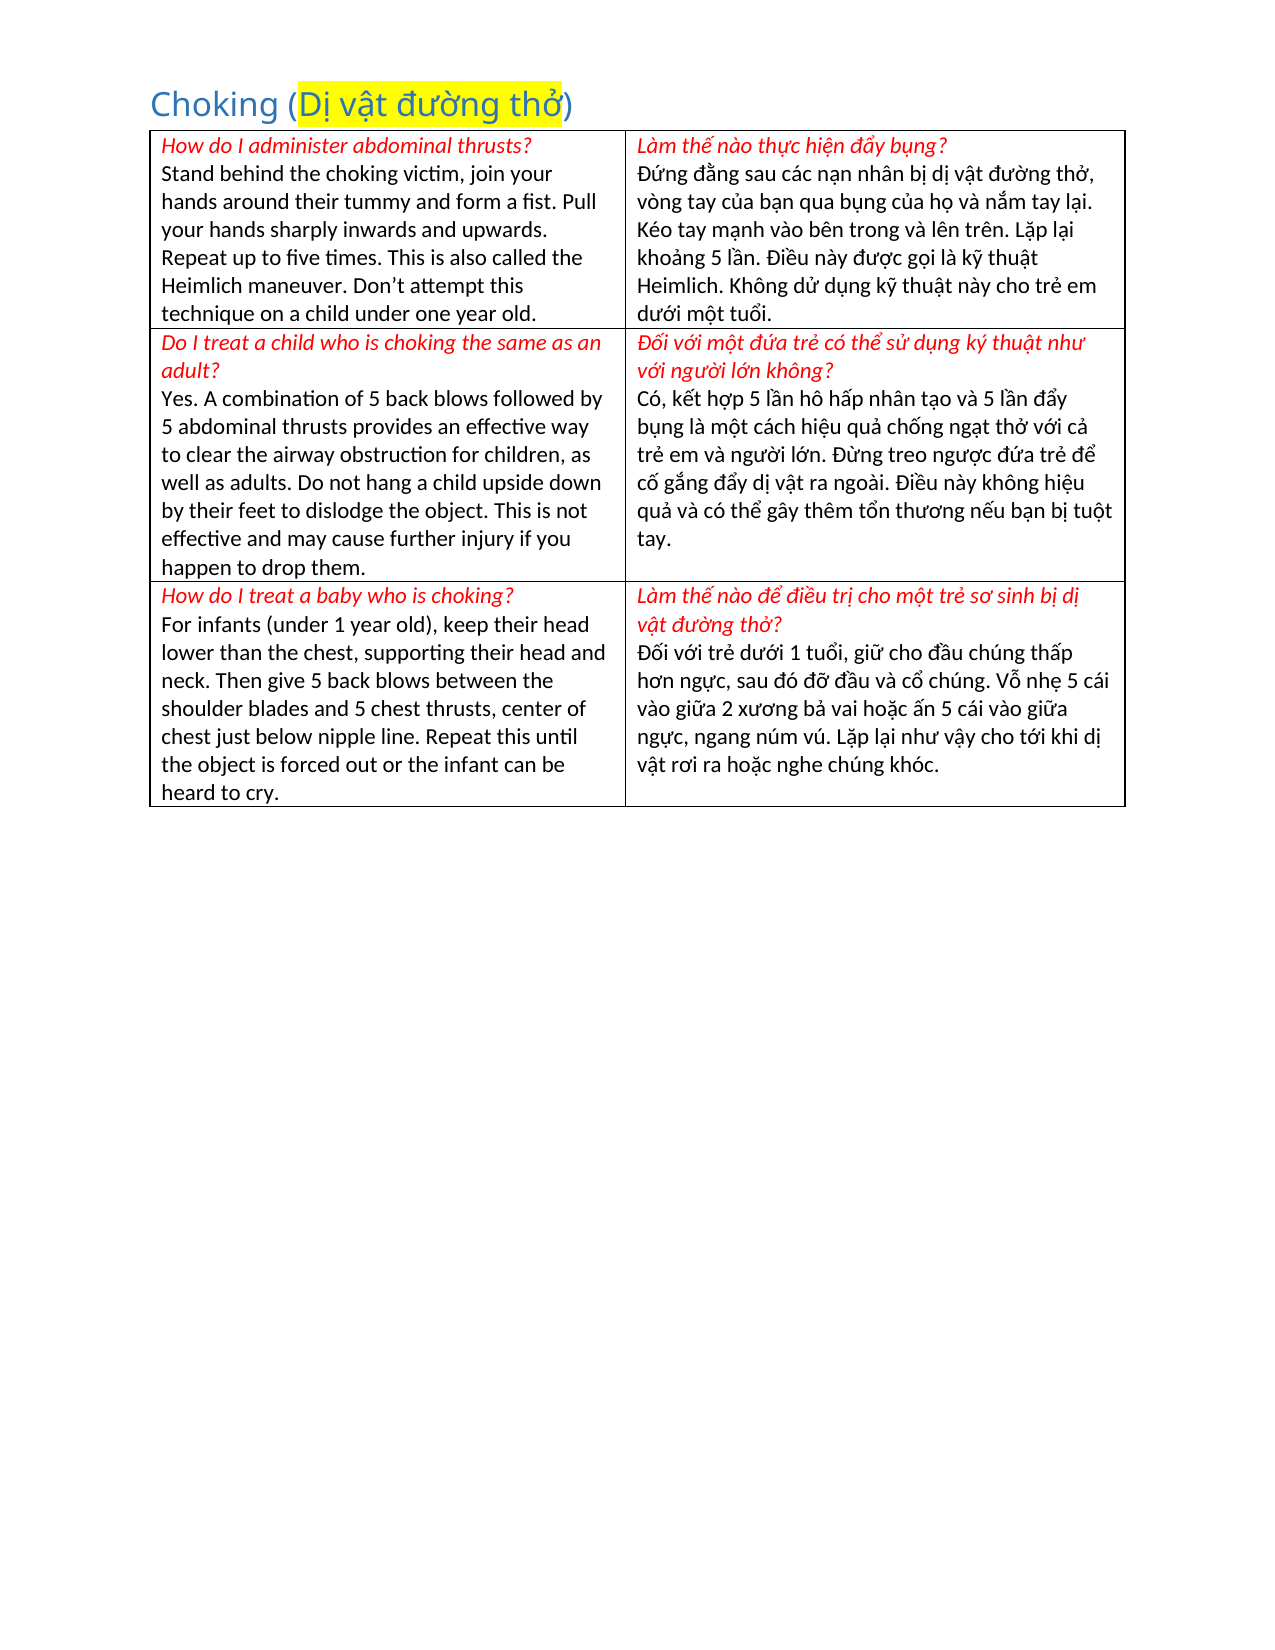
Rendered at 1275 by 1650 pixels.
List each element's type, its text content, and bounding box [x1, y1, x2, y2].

table_cell Do I treat a child who is choking the same as an adult? Yes. A combination of 5 back blows followed by 5 abdominal thrusts provides an effective way to clear the airway obstruction for children, as well as adults. Do not hang a child upside down by their feet to dislodge the object. This is not effective and may cause further injury if you happen to drop them. [151, 329, 625, 581]
subtitle Choking (Dị vật đường thở) [150, 81, 298, 127]
table_cell How do I treat a baby who is choking? For infants (under 1 year old), keep their head lower than the chest, supporting their head and neck. Then give 5 back blows between the shoulder blades and 5 chest thrusts, center of chest just below nipple line. Repeat this until the object is forced out or the infant can be heard to cry. [151, 582, 625, 806]
subtitle Choking (Dị vật đường thở) [562, 81, 1125, 127]
table_cell Đối với một đứa trẻ có thể sử dụng ký thuật như với người lớn không? Có, kết hợp 5 lần hô hấp nhân tạo và 5 lần đẩy bụng là một cách hiệu quả chống ngạt thở với cả trẻ em và người lớn. Đừng treo ngược đứa trẻ để cố gắng đẩy dị vật ra ngoài. Điều này không hiệu quả và có thể gây thêm tổn thương nếu bạn bị tuột tay. [626, 329, 1124, 581]
table_header Làm thế nào thực hiện đẩy bụng? Đứng đằng sau các nạn nhân bị dị vật đường thở, vòng tay của bạn qua bụng của họ và nắm tay lại. Kéo tay mạnh vào bên trong và lên trên. Lặp lại khoảng 5 lần. Điều này được gọi là kỹ thuật Heimlich. Không dử dụng kỹ thuật này cho trẻ em dưới một tuổi. [626, 131, 1124, 327]
table_header How do I administer abdominal thrusts? Stand behind the choking victim, join your hands around their tummy and form a ﬁst. Pull your hands sharply inwards and upwards. Repeat up to ﬁve times. This is also called the Heimlich maneuver. Don’t attempt this technique on a child under one year old. [151, 131, 625, 327]
table_cell Làm thế nào để điều trị cho một trẻ sơ sinh bị dị vật đường thở? Đối với trẻ dưới 1 tuổi, giữ cho đầu chúng thấp hơn ngực, sau đó đỡ đầu và cổ chúng. Vỗ nhẹ 5 cái vào giữa 2 xương bả vai hoặc ấn 5 cái vào giữa ngực, ngang núm vú. Lặp lại như vậy cho tới khi dị vật rơi ra hoặc nghe chúng khóc. [626, 582, 1124, 806]
